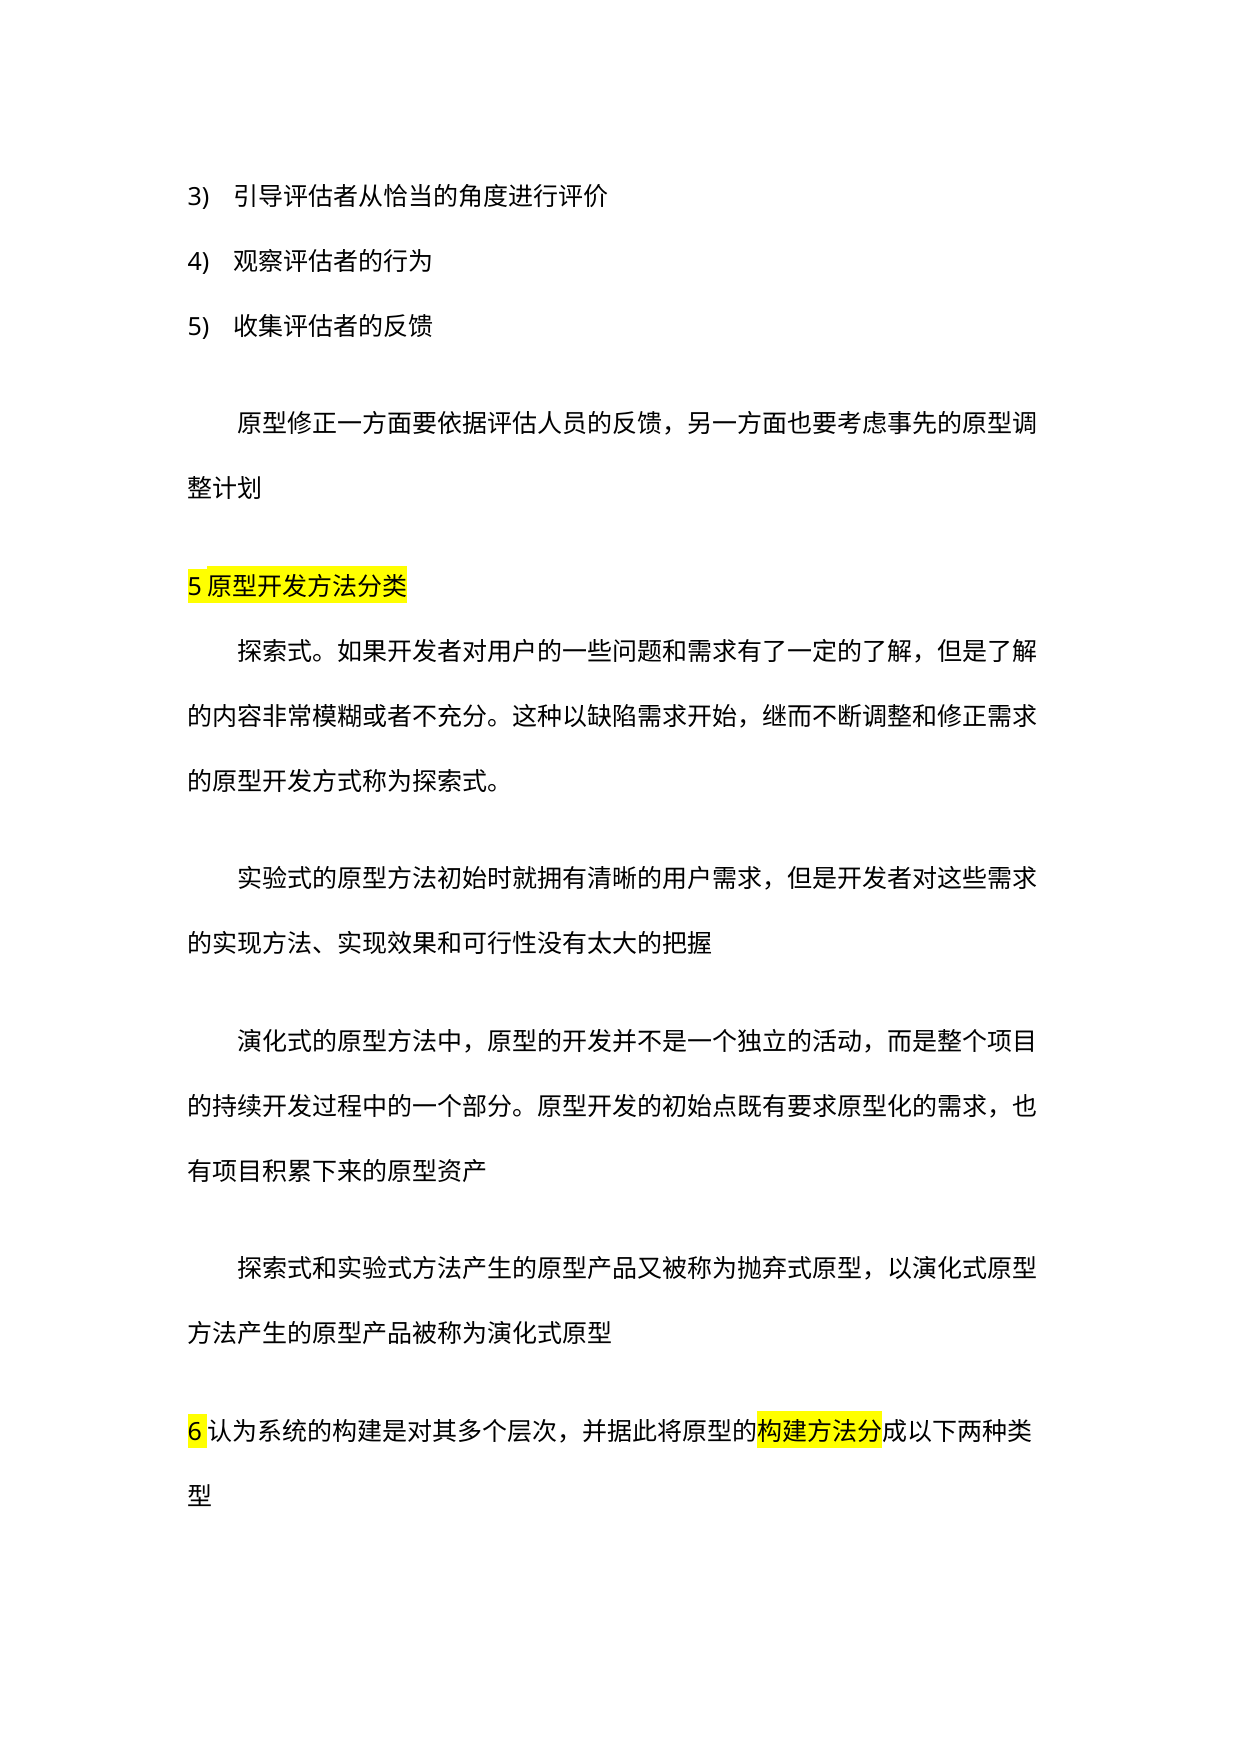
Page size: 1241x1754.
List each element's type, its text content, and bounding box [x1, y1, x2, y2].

text 6认为系统的构建是对其多个层次，并据此将原型的构建方法分成以下两种类型 [187, 1397, 1053, 1527]
list 收集评估者的反馈 [187, 292, 1053, 357]
list 观察评估者的行为 [187, 227, 1053, 292]
text 原型修正一方面要依据评估人员的反馈，另一方面也要考虑事先的原型调整计划 [187, 389, 1053, 519]
text 实验式的原型方法初始时就拥有清晰的用户需求，但是开发者对这些需求的实现方法、实现效果和可行性没有太大的把握 [187, 844, 1053, 974]
text 5原型开发方法分类 [187, 552, 1053, 617]
list 引导评估者从恰当的角度进行评价 [187, 162, 1053, 227]
text 探索式。如果开发者对用户的一些问题和需求有了一定的了解，但是了解的内容非常模糊或者不充分。这种以缺陷需求开始，继而不断调整和修正需求的原型开发方式称为探索式。 [187, 617, 1053, 812]
text 演化式的原型方法中，原型的开发并不是一个独立的活动，而是整个项目的持续开发过程中的一个部分。原型开发的初始点既有要求原型化的需求，也有项目积累下来的原型资产 [187, 1007, 1053, 1202]
text 探索式和实验式方法产生的原型产品又被称为抛弃式原型，以演化式原型方法产生的原型产品被称为演化式原型 [187, 1234, 1053, 1364]
